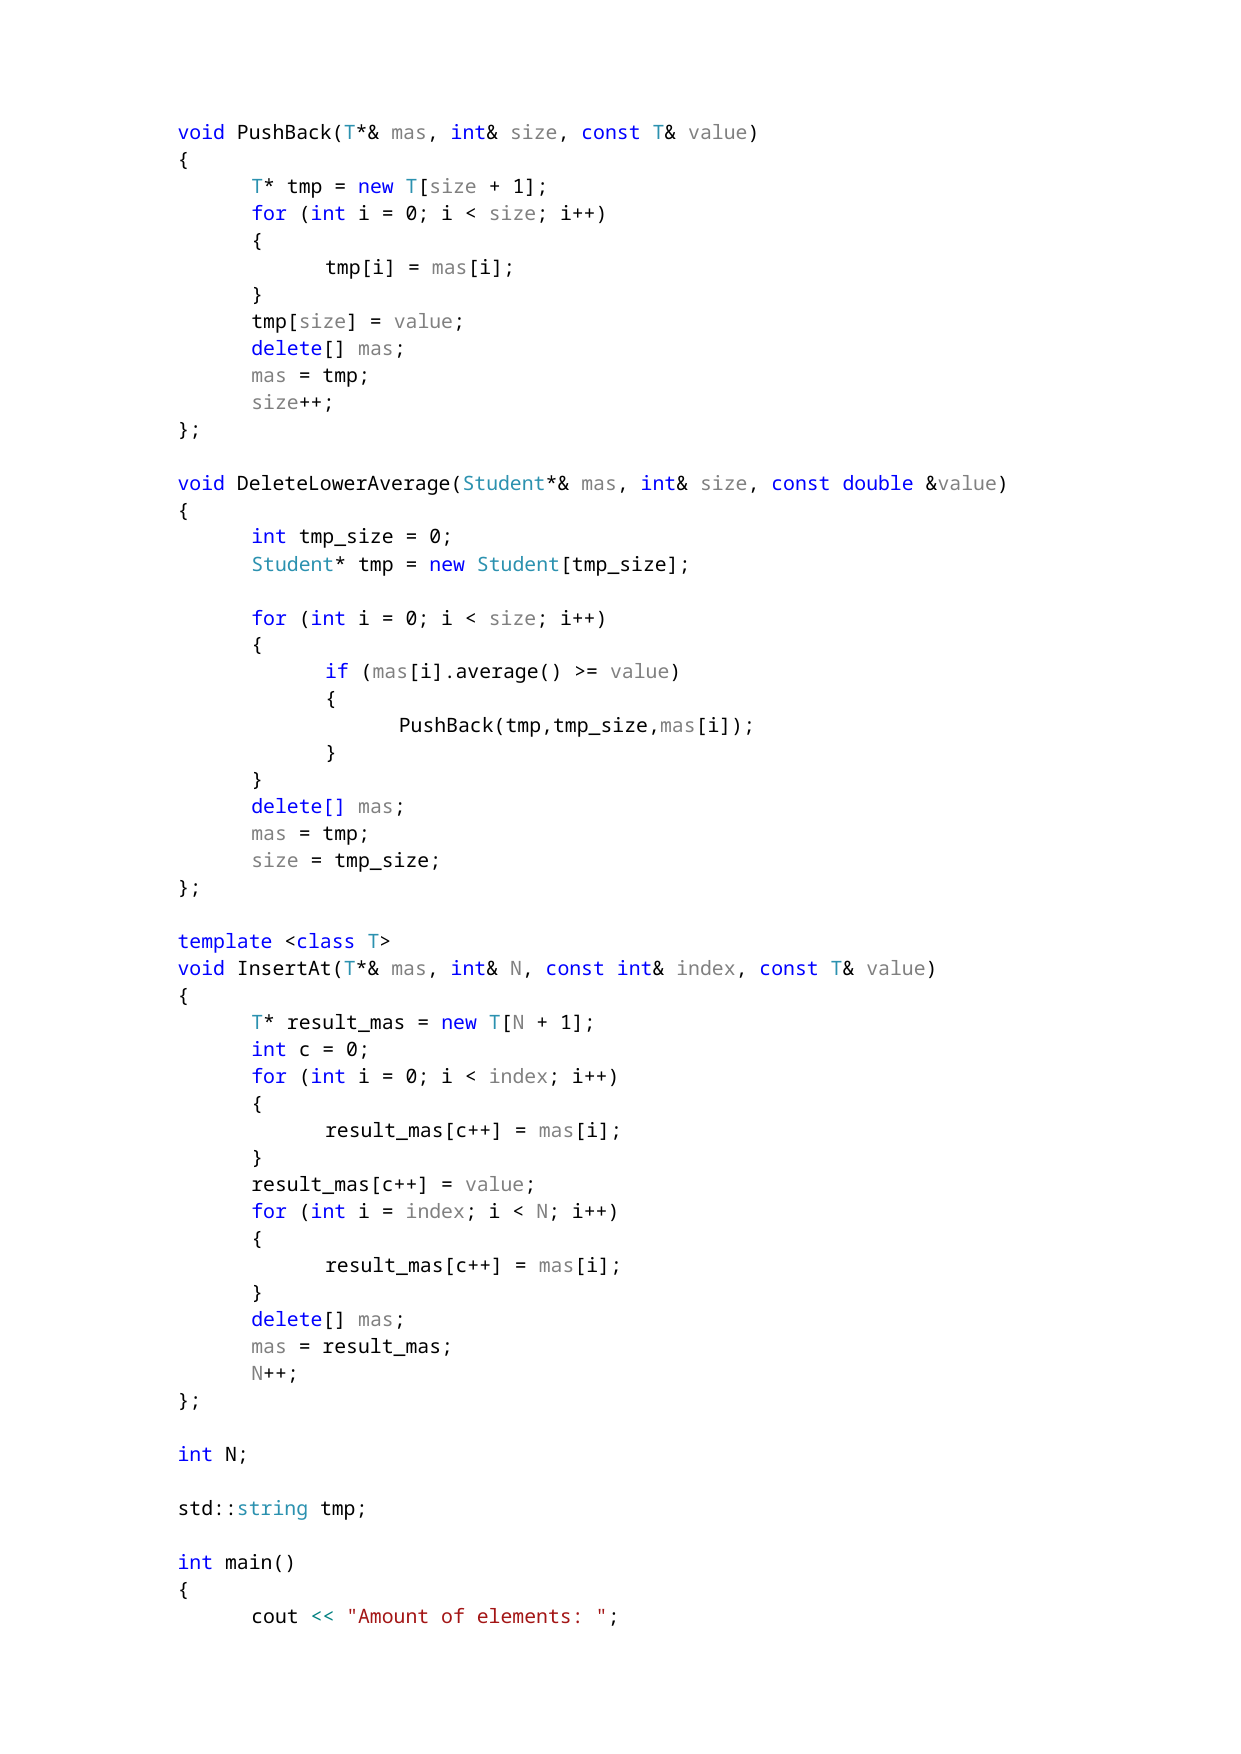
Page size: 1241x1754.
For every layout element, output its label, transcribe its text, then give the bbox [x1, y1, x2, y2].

text for (int i = 0; i < size; i++) [177, 199, 1152, 226]
text result_mas[c++] = mas[i]; [177, 1251, 1152, 1278]
text int c = 0; [177, 1035, 1152, 1062]
text T* result_mas = new T[N + 1]; [177, 1008, 1152, 1035]
text }; [177, 415, 1152, 442]
text Student* tmp = new Student[tmp_size]; [177, 550, 1152, 577]
text } [177, 280, 1152, 307]
text size++; [177, 388, 1152, 415]
text mas = tmp; [177, 361, 1152, 388]
text }; [177, 1386, 1152, 1413]
text size = tmp_size; [177, 847, 1152, 873]
text { [177, 226, 1152, 253]
text }; [177, 873, 1152, 901]
text { [177, 1224, 1152, 1251]
text { [177, 145, 1152, 172]
text delete[] mas; [177, 334, 1152, 361]
text for (int i = 0; i < size; i++) [177, 604, 1152, 631]
text void PushBack(T*& mas, int& size, const T& value) [177, 118, 1152, 145]
text cout << "Amount of elements: "; [177, 1602, 1152, 1629]
text { [177, 981, 1152, 1008]
text N++; [177, 1359, 1152, 1386]
text int main() [177, 1548, 1152, 1575]
text void InsertAt(T*& mas, int& N, const int& index, const T& value) [177, 954, 1152, 981]
text int tmp_size = 0; [177, 523, 1152, 550]
text result_mas[c++] = value; [177, 1170, 1152, 1197]
text std::string tmp; [177, 1494, 1152, 1521]
text } [177, 1278, 1152, 1305]
text for (int i = index; i < N; i++) [177, 1197, 1152, 1224]
text int N; [177, 1440, 1152, 1467]
text { [177, 1089, 1152, 1116]
text template <class T> [177, 927, 1152, 954]
text tmp[size] = value; [177, 307, 1152, 334]
text T* tmp = new T[size + 1]; [177, 172, 1152, 199]
text delete[] mas; [177, 1305, 1152, 1332]
text delete[] mas; [177, 793, 1152, 819]
text } [177, 766, 1152, 793]
text } [177, 739, 1152, 766]
text PushBack(tmp,tmp_size,mas[i]); [177, 712, 1152, 739]
text for (int i = 0; i < index; i++) [177, 1062, 1152, 1089]
text tmp[i] = mas[i]; [177, 253, 1152, 280]
text if (mas[i].average() >= value) [177, 658, 1152, 685]
text { [177, 496, 1152, 523]
text } [177, 1143, 1152, 1170]
text void DeleteLowerAverage(Student*& mas, int& size, const double &value) [177, 469, 1152, 496]
text { [177, 685, 1152, 712]
text { [177, 631, 1152, 658]
text mas = result_mas; [177, 1332, 1152, 1359]
text { [177, 1575, 1152, 1602]
text mas = tmp; [177, 819, 1152, 847]
text result_mas[c++] = mas[i]; [177, 1116, 1152, 1143]
